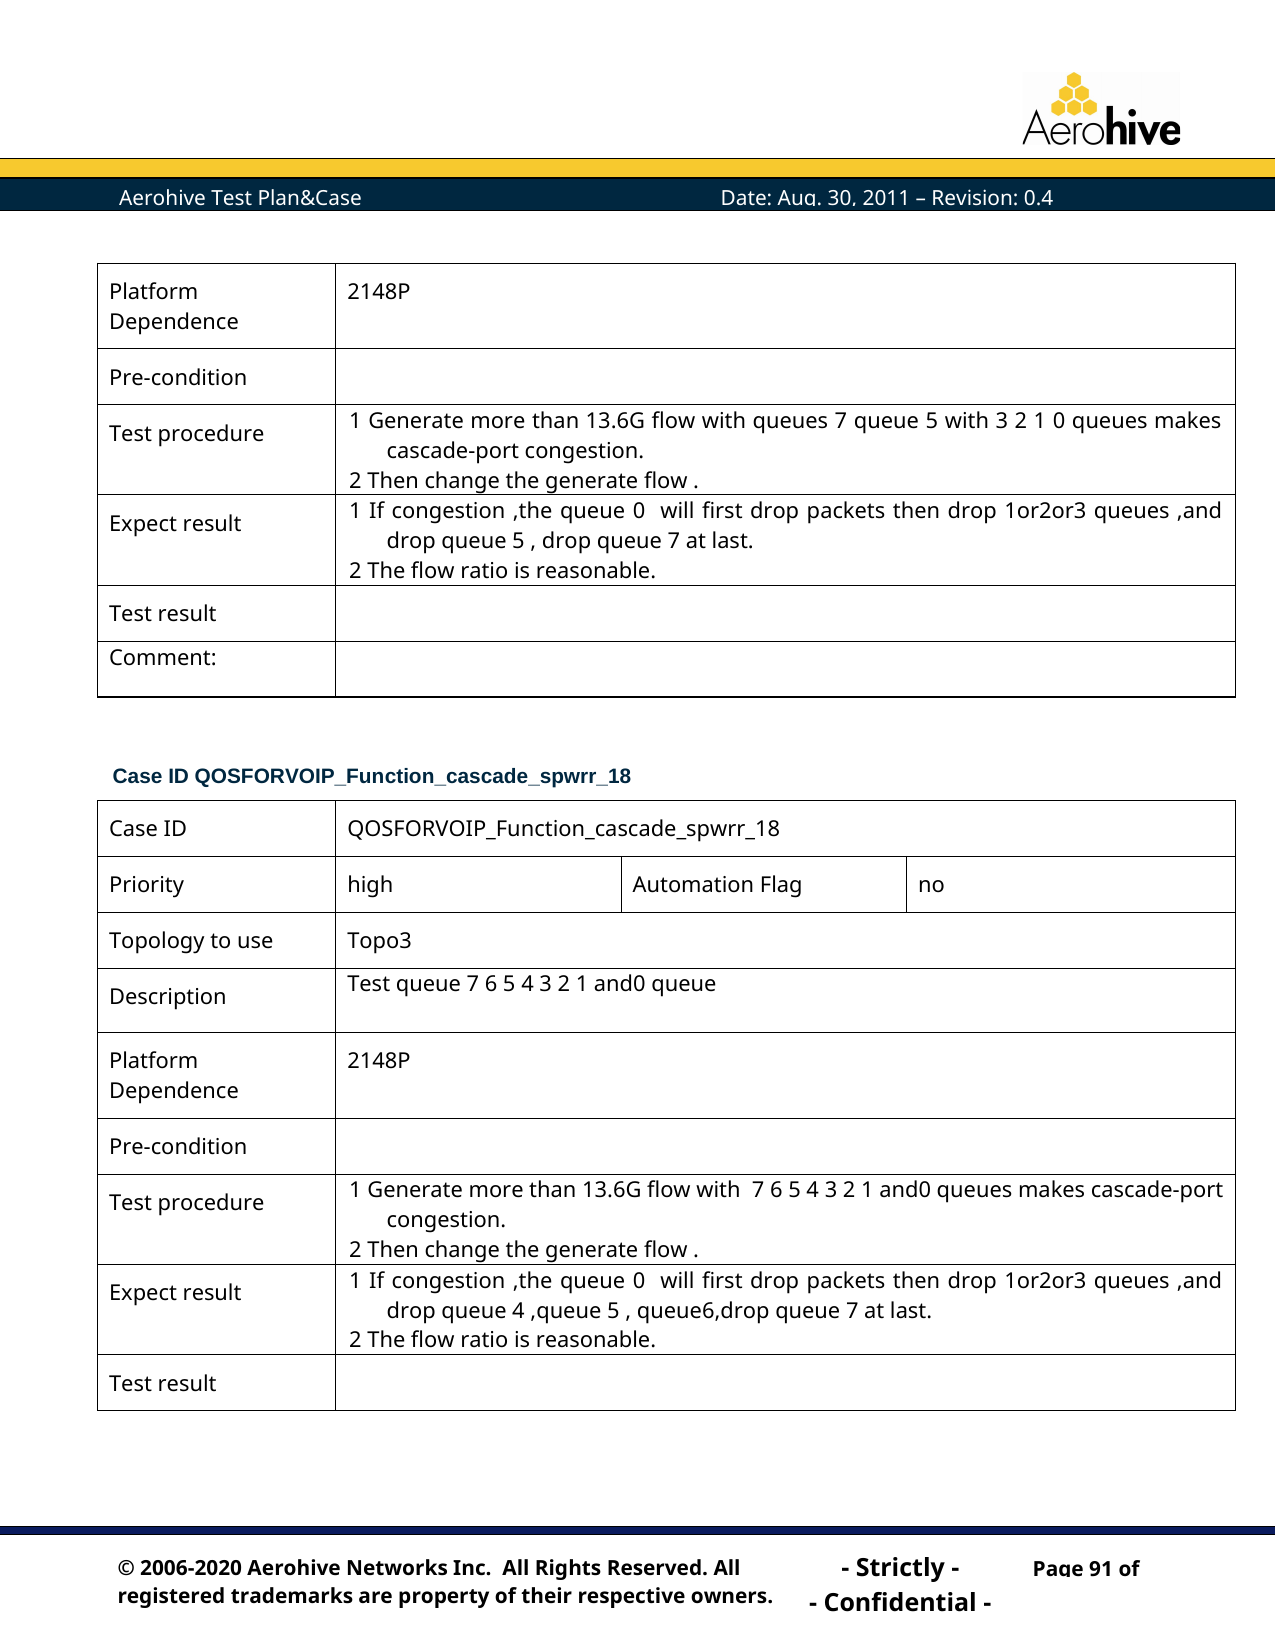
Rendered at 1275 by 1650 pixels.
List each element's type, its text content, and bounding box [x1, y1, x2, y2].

table_cell Pre-condition [98, 1119, 335, 1173]
table_cell Comment: [98, 642, 335, 696]
table_cell Test queue 7 6 5 4 3 2 1 and0 queue [336, 969, 1235, 1032]
table_cell Platform Dependence [98, 1033, 335, 1118]
table_cell 2148P [336, 1033, 1235, 1118]
table_cell Platform Dependence [98, 264, 335, 348]
table_cell [336, 1119, 1235, 1173]
table_cell Test result [98, 586, 335, 641]
table_cell Expect result [98, 495, 335, 585]
table_cell [336, 642, 1235, 696]
table_cell 1 If congestion ,the queue 0 will first drop packets then drop 1or2or3 queues ,and drop queue 5 , drop queue 7 at last. 2 The flow ratio is reasonable. [336, 495, 1235, 585]
table_cell Topo3 [336, 913, 1235, 967]
table_cell [336, 1355, 1235, 1410]
table_cell Expect result [98, 1265, 335, 1354]
table_cell [336, 586, 1235, 641]
table_cell 1 If congestion ,the queue 0 will first drop packets then drop 1or2or3 queues ,and drop queue 4 ,queue 5 , queue6,drop queue 7 at last. 2 The flow ratio is reasonable. [336, 1265, 1235, 1354]
table_cell Test result [98, 1355, 335, 1410]
table_cell Description [98, 969, 335, 1032]
table_cell Pre-condition [98, 349, 335, 404]
table_cell Priority [98, 857, 335, 912]
table_header QOSFORVOIP_Function_cascade_spwrr_18 [336, 801, 1235, 856]
table_cell high [336, 857, 621, 912]
table_cell 1 Generate more than 13.6G flow with queues 7 queue 5 with 3 2 1 0 queues makes cascade-port congestion. 2 Then change the generate flow . [336, 405, 1235, 494]
table_cell [336, 349, 1235, 404]
table_cell 2148P [336, 264, 1235, 348]
table_cell Test procedure [98, 405, 335, 494]
table_cell Topology to use [98, 913, 335, 967]
picture [1022, 72, 1181, 145]
subtitle Case ID QOSFORVOIP_Function_cascade_spwrr_18 [112, 763, 1162, 787]
table_cell no [907, 857, 1235, 912]
table_header Case ID [98, 801, 335, 856]
table_cell Test procedure [98, 1175, 335, 1264]
table_cell Automation Flag [622, 857, 906, 912]
table_cell 1 Generate more than 13.6G flow with 7 6 5 4 3 2 1 and0 queues makes cascade-port congestion. 2 Then change the generate flow . [336, 1175, 1235, 1264]
